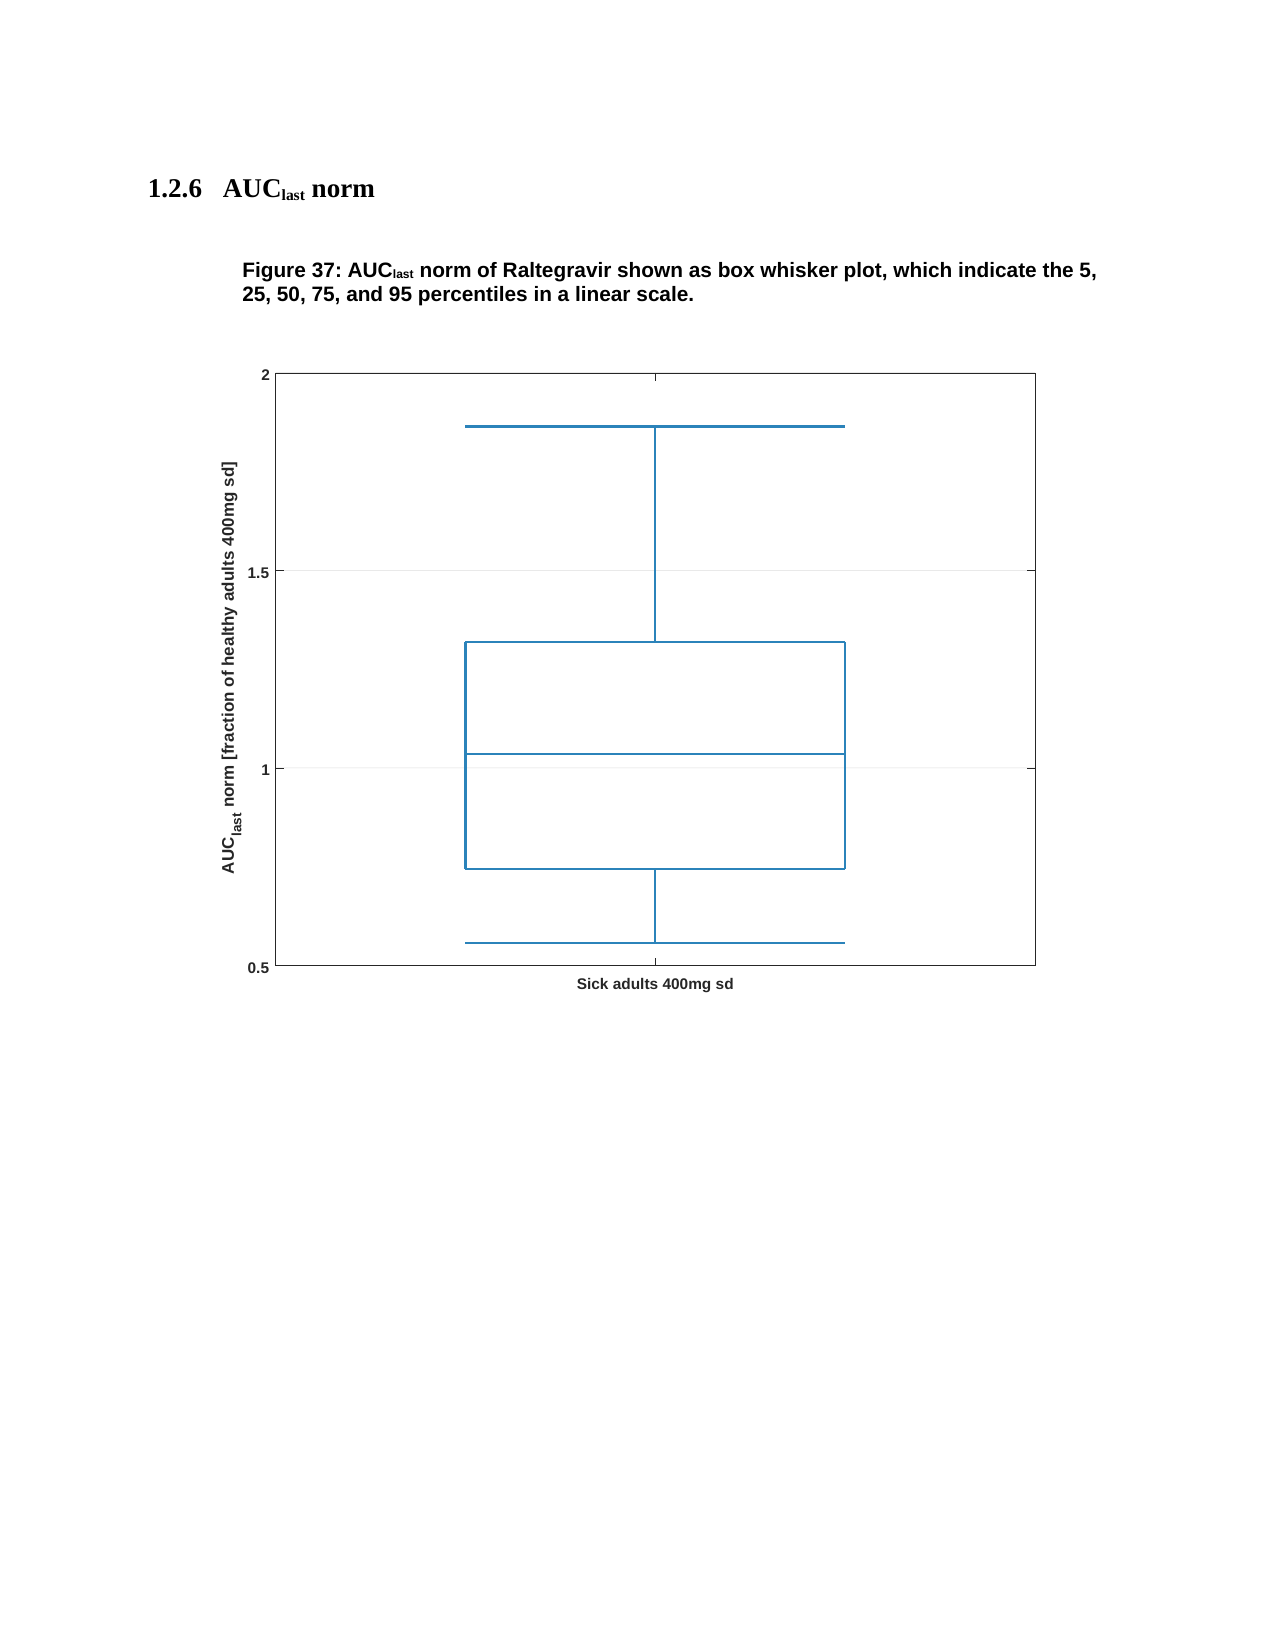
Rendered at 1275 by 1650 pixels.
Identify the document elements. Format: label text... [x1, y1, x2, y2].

subtitle AUClast norm [148, 173, 1127, 204]
